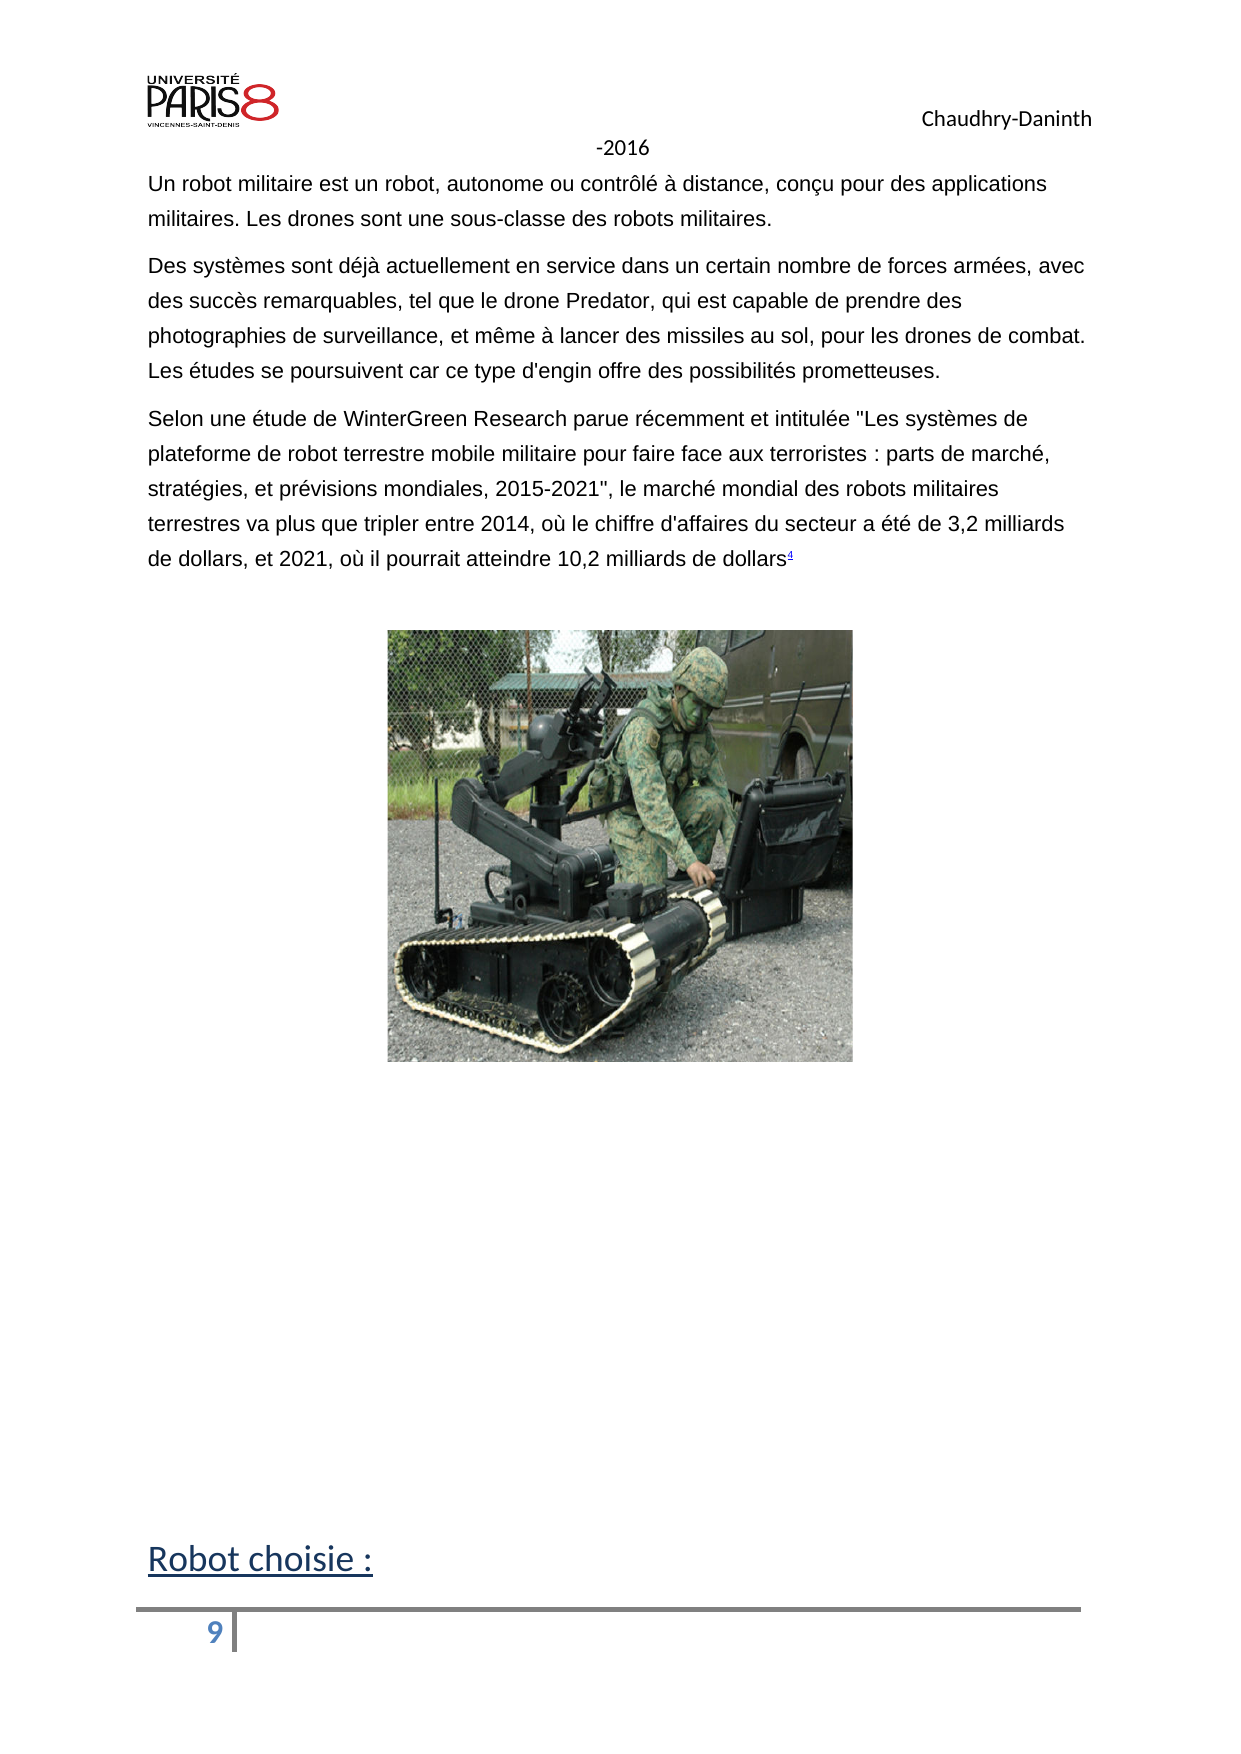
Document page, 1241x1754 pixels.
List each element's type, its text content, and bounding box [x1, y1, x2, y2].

picture [387, 630, 853, 1062]
text Un robot militaire est un robot, autonome ou contrôlé à distance, conçu pour des applications militaires. Les drones sont une sous-classe des robots militaires. [148, 161, 1093, 231]
text Des systèmes sont déjà actuellement en service dans un certain nombre de forces armées, avec des succès remarquables, tel que le drone Predator, qui est capable de prendre des photographies de surveillance, et même à lancer des missiles au sol, pour les drones de combat. Les études se poursuivent car ce type d'engin offre des possibilités prometteuses. [148, 243, 1093, 383]
text Robot choisie : [148, 1535, 1028, 1581]
picture [147, 73, 279, 127]
text Selon une étude de WinterGreen Research parue récemment et intitulée "Les systèmes de plateforme de robot terrestre mobile militaire pour faire face aux terroristes : parts de marché, stratégies, et prévisions mondiales, 2015-2021", le marché mondial des robots militaires terrestres va plus que tripler entre 2014, où le chiffre d'affaires du secteur a été de 3,2 milliards de dollars, et 2021, où il pourrait atteindre 10,2 milliards de dollars4 [148, 396, 1093, 571]
